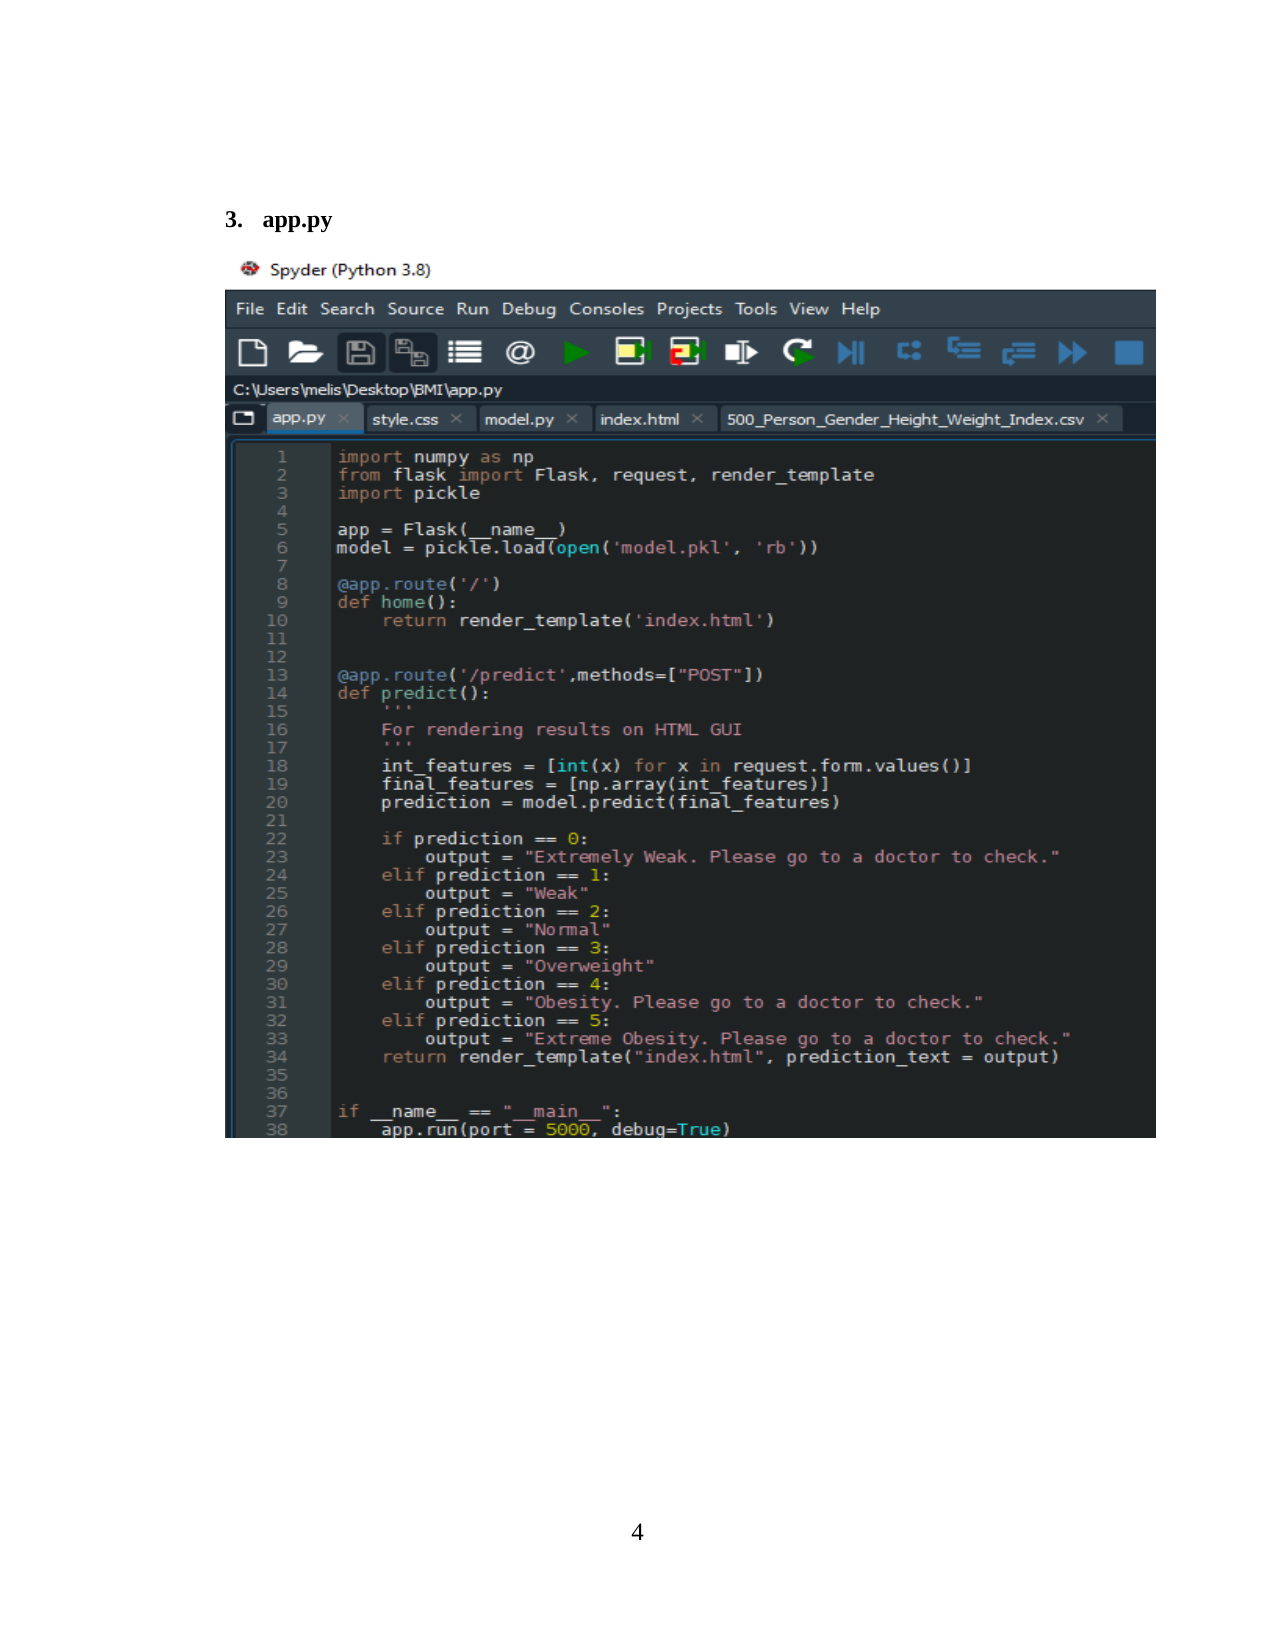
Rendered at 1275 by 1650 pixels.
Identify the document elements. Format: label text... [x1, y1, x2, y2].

list app.py [225, 205, 1125, 233]
picture [225, 260, 1156, 1138]
